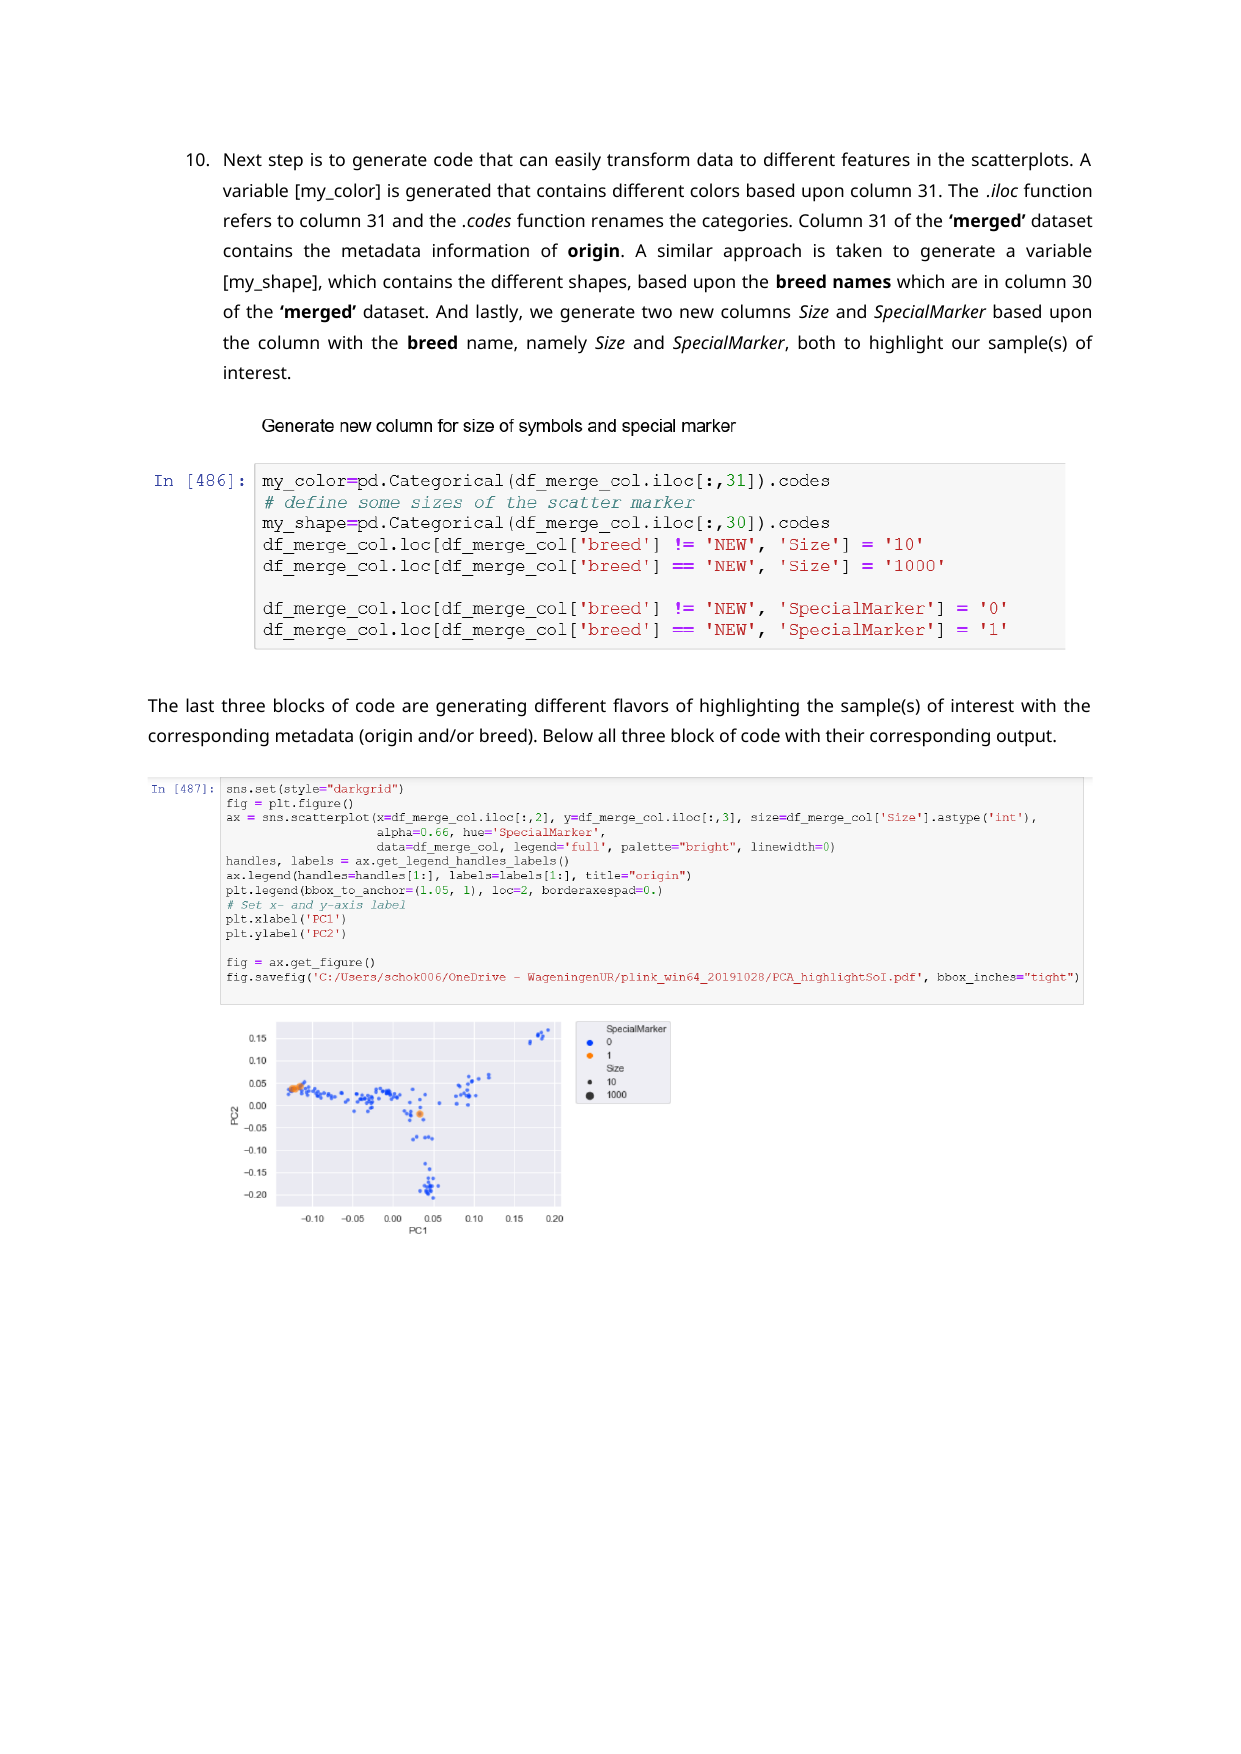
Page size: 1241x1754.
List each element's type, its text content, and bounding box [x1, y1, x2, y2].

text The last three blocks of code are generating different flavors of highlighting the sample(s) of interest with the corresponding metadata (origin and/or breed). Below all three block of code with their corresponding output. [148, 693, 1093, 748]
picture [147, 411, 1066, 667]
picture [147, 775, 1093, 1256]
list Next step is to generate code that can easily transform data to different features in the scatterplots. A variable [my_color] is generated that contains different colors based upon column 31. The .iloc function refers to column 31 and the .codes function renames the categories. Column 31 of the ‘merged’ dataset contains the metadata information of origin. A similar approach is taken to generate a variable [my_shape], which contains the different shapes, based upon the breed names which are in column 30 of the ‘merged’ dataset. And lastly, we generate two new columns Size and SpecialMarker based upon the column with the breed name, namely Size and SpecialMarker, both to highlight our sample(s) of interest. [185, 148, 1093, 385]
